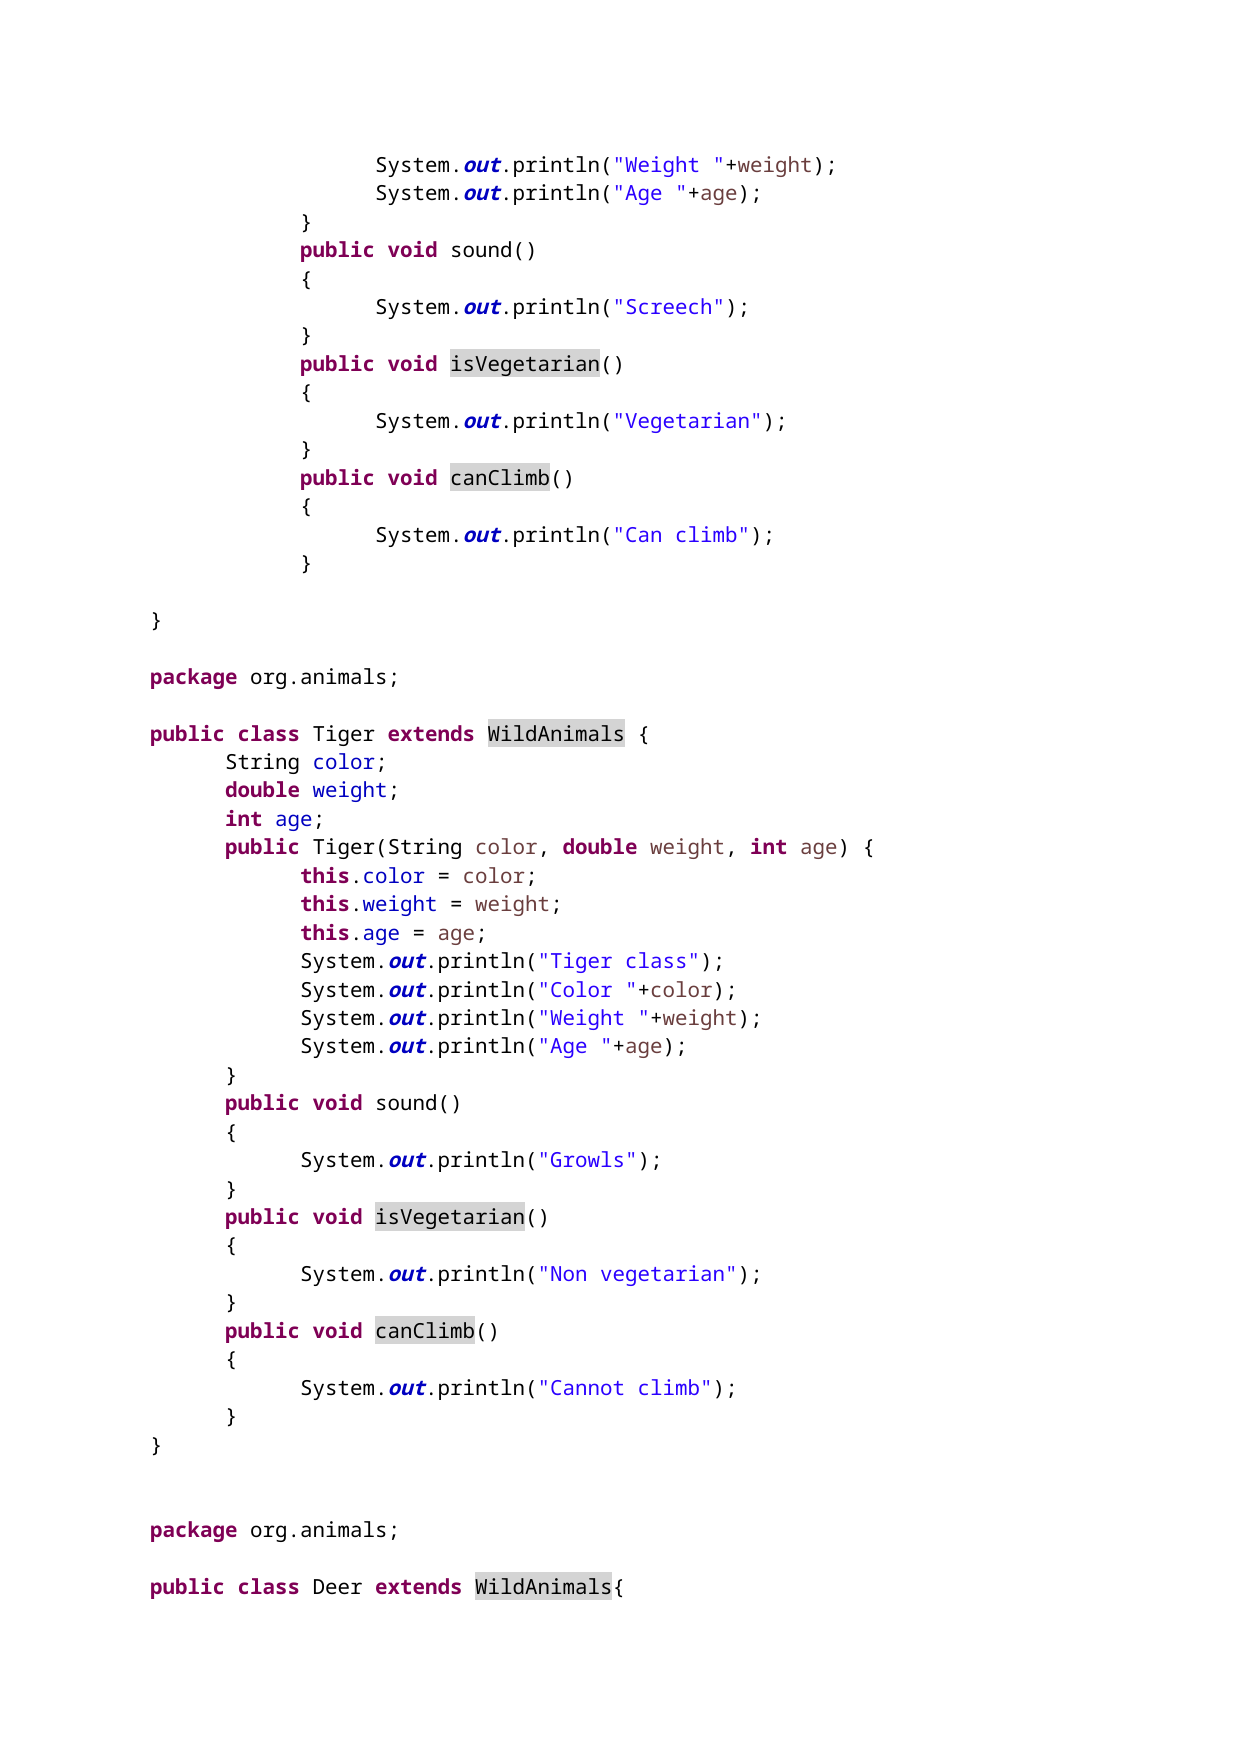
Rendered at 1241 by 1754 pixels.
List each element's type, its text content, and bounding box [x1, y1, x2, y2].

text System.out.println("Tiger class"); [150, 946, 1090, 975]
text System.out.println("Age "+age); [150, 178, 1090, 207]
text this.color = color; [150, 861, 1090, 889]
text } [150, 1430, 1090, 1458]
text } [150, 321, 1090, 349]
text } [150, 1060, 1090, 1088]
text public void canClimb() [550, 463, 1090, 491]
text System.out.println("Growls"); [150, 1145, 1090, 1174]
text public void canClimb() [150, 1316, 375, 1344]
text public void isVegetarian() [150, 349, 450, 377]
text System.out.println("Screech"); [150, 292, 1090, 321]
text public void sound() [150, 235, 1090, 264]
text } [150, 605, 1090, 633]
text } [150, 207, 1090, 235]
text package org.animals; [150, 1515, 1090, 1543]
text public void sound() [150, 1088, 1090, 1117]
text this.age = age; [150, 918, 1090, 946]
text System.out.println("Weight "+weight); [150, 1003, 1090, 1032]
text { [150, 1117, 1090, 1145]
text public class Deer extends WildAnimals{ [150, 1572, 475, 1600]
text { [150, 377, 1090, 406]
text package org.animals; [150, 662, 1090, 690]
text } [150, 434, 1090, 463]
text } [150, 1401, 1090, 1430]
text String color; [150, 747, 1090, 776]
text public class Tiger extends WildAnimals { [625, 719, 1090, 747]
text public void canClimb() [475, 1316, 1090, 1344]
text public void isVegetarian() [525, 1202, 1090, 1231]
text System.out.println("Weight "+weight); [150, 150, 1090, 178]
text { [150, 491, 1090, 520]
text System.out.println("Color "+color); [150, 975, 1090, 1003]
text { [150, 264, 1090, 292]
text int age; [150, 804, 1090, 832]
text double weight; [150, 776, 1090, 804]
text { [150, 1344, 1090, 1373]
text System.out.println("Age "+age); [150, 1032, 1090, 1060]
text } [150, 1174, 1090, 1202]
text System.out.println("Can climb"); [150, 520, 1090, 548]
text public class Deer extends WildAnimals{ [612, 1572, 1090, 1600]
text this.weight = weight; [150, 889, 1090, 918]
text public void isVegetarian() [600, 349, 1090, 377]
text { [150, 1231, 1090, 1259]
text System.out.println("Non vegetarian"); [150, 1259, 1090, 1287]
text } [150, 548, 1090, 577]
text System.out.println("Vegetarian"); [150, 406, 1090, 434]
text public class Tiger extends WildAnimals { [150, 719, 488, 747]
text public void canClimb() [150, 463, 450, 491]
text public void isVegetarian() [150, 1202, 375, 1231]
text public Tiger(String color, double weight, int age) { [150, 832, 1090, 861]
text } [150, 1287, 1090, 1316]
text System.out.println("Cannot climb"); [150, 1373, 1090, 1401]
